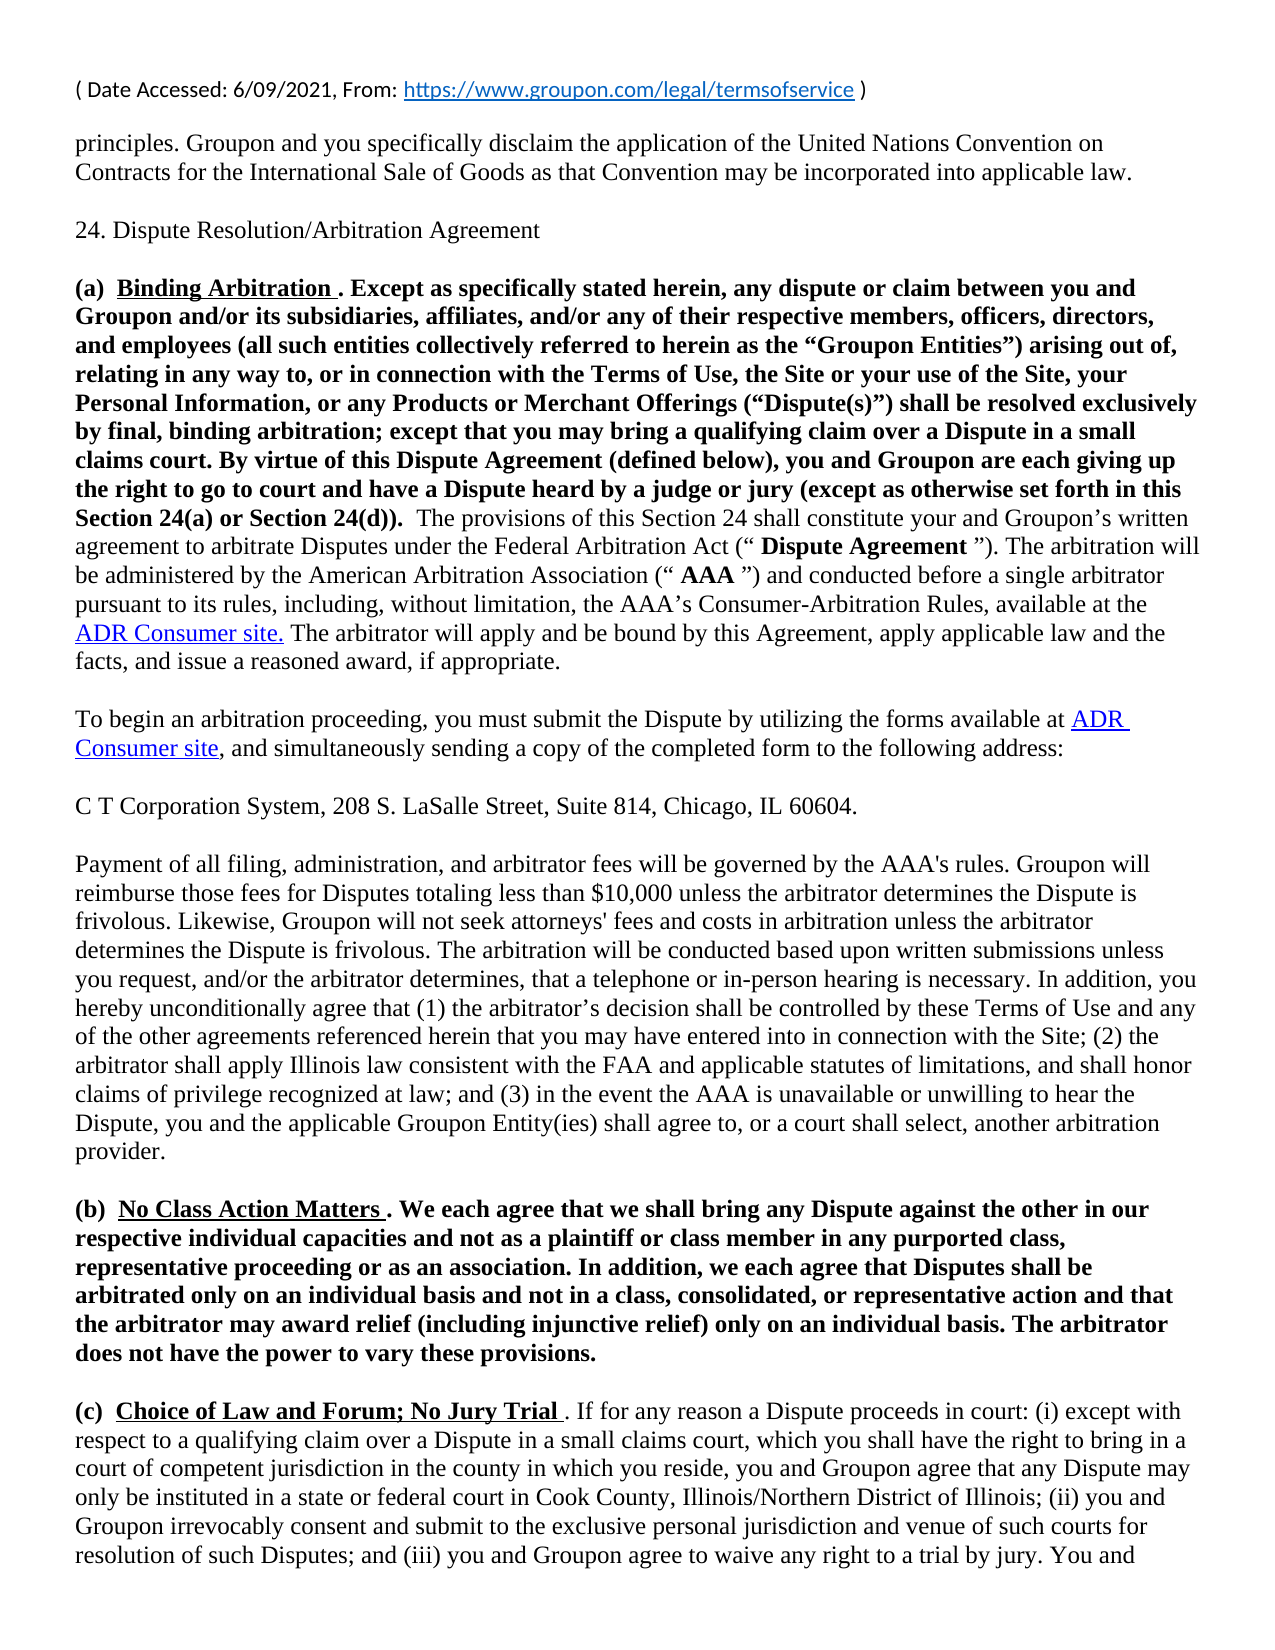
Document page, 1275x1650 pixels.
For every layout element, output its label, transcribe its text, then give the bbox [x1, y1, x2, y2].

text (b) No Class Action Matters . We each agree that we shall bring any Dispute against the other in our respective individual capacities and not as a plaintiff or class member in any purported class, representative proceeding or as an association. In addition, we each agree that Disputes shall be arbitrated only on an individual basis and not in a class, consolidated, or representative action and that the arbitrator may award relief (including injunctive relief) only on an individual basis. The arbitrator does not have the power to vary these provisions. [75, 1194, 1200, 1367]
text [75, 128, 1200, 186]
text (a) Binding Arbitration . Except as specifically stated herein, any dispute or claim between you and Groupon and/or its subsidiaries, affiliates, and/or any of their respective members, officers, directors, and employees (all such entities collectively referred to herein as the “Groupon Entities”) arising out of, relating in any way to, or in connection with the Terms of Use, the Site or your use of the Site, your Personal Information, or any Products or Merchant Offerings (“Dispute(s)”) shall be resolved exclusively by final, binding arbitration; except that you may bring a qualifying claim over a Dispute in a small claims court. By virtue of this Dispute Agreement (defined below), you and Groupon are each giving up the right to go to court and have a Dispute heard by a judge or jury (except as otherwise set forth in this Section 24(a) or Section 24(d)). The provisions of this Section 24 shall constitute your and Groupon’s written agreement to arbitrate Disputes under the Federal Arbitration Act (“ Dispute Agreement ”). The arbitration will be administered by the American Arbitration Association (“ AAA ”) and conducted before a single arbitrator pursuant to its rules, including, without limitation, the AAA’s Consumer-Arbitration Rules, available at the ADR Consumer site. The arbitrator will apply and be bound by this Agreement, apply applicable law and the facts, and issue a reasoned award, if appropriate. [75, 273, 1200, 675]
text C T Corporation System, 208 S. LaSalle Street, Suite 814, Chicago, IL 60604. [75, 791, 1200, 820]
text 24. Dispute Resolution/Arbitration Agreement [75, 215, 1200, 243]
text To begin an arbitration proceeding, you must submit the Dispute by utilizing the forms available at ADR Consumer site, and simultaneously sending a copy of the completed form to the following address: [75, 704, 1200, 762]
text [75, 1396, 1200, 1568]
text Payment of all filing, administration, and arbitrator fees will be governed by the AAA's rules. Groupon will reimburse those fees for Disputes totaling less than $10,000 unless the arbitrator determines the Dispute is frivolous. Likewise, Groupon will not seek attorneys' fees and costs in arbitration unless the arbitrator determines the Dispute is frivolous. The arbitration will be conducted based upon written submissions unless you request, and/or the arbitrator determines, that a telephone or in-person hearing is necessary. In addition, you hereby unconditionally agree that (1) the arbitrator’s decision shall be controlled by these Terms of Use and any of the other agreements referenced herein that you may have entered into in connection with the Site; (2) the arbitrator shall apply Illinois law consistent with the FAA and applicable statutes of limitations, and shall honor claims of privilege recognized at law; and (3) in the event the AAA is unavailable or unwilling to hear the Dispute, you and the applicable Groupon Entity(ies) shall agree to, or a court shall select, another arbitration provider. [75, 849, 1200, 1165]
